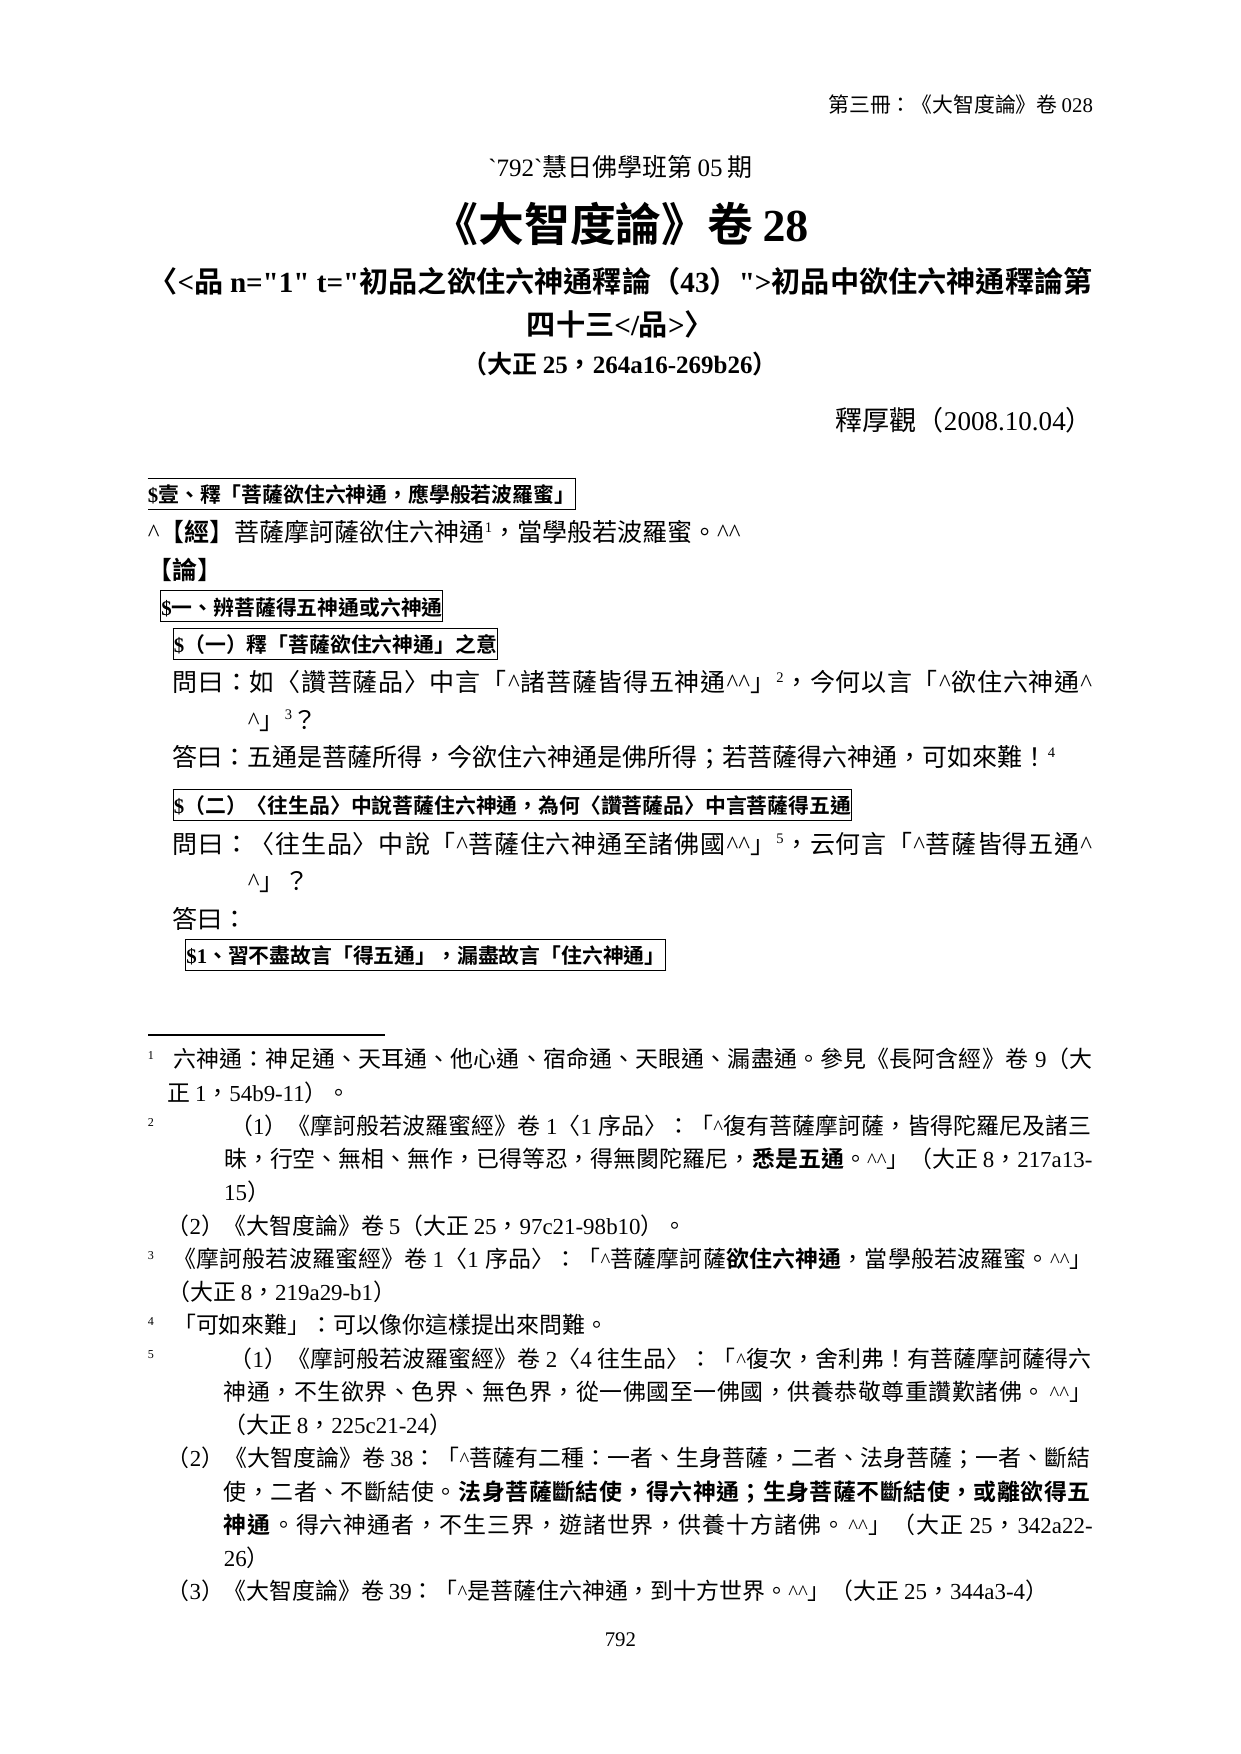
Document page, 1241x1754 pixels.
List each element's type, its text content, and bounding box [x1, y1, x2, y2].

text 問曰：〈往生品〉中說「^菩薩住六神通至諸佛國^^」，云何言「^菩薩皆得五通^^」？ [173, 823, 1092, 898]
text `792`慧日佛學班第05期 [148, 148, 1092, 184]
text 釋厚觀（2008.10.04） [148, 381, 1092, 456]
text ^【經】菩薩摩訶薩欲住六神通，當學般若波羅蜜。^^ [148, 512, 1092, 550]
text $一、辨菩薩得五神通或六神通 [160, 587, 1092, 625]
text 答曰： [173, 898, 1092, 936]
text 《大智度論》卷28 [148, 184, 1092, 259]
text $（一）釋「菩薩欲住六神通」之意 [173, 625, 1092, 662]
text 【論】 [148, 550, 1092, 587]
text $（二）〈往生品〉中說菩薩住六神通，為何〈讚菩薩品〉中言菩薩得五通 [173, 786, 1092, 823]
text 答曰：五通是菩薩所得，今欲住六神通是佛所得；若菩薩得六神通，可如來難！ [173, 737, 1092, 775]
text 〈<品 n="1" t="初品之欲住六神通釋論（43）">初品中欲住六神通釋論第四十三</品>〉 [148, 259, 1092, 343]
text （大正25，16-269b26） [148, 343, 1092, 381]
text $1、習不盡故言「得五通」，漏盡故言「住六神通」 [185, 936, 1092, 973]
text $壹、釋「菩薩欲住六神通，應學般若波羅蜜」 [148, 475, 1092, 512]
text 問曰：如〈讚菩薩品〉中言「^諸菩薩皆得五神通^^」，今何以言「^欲住六神通^^」？ [173, 662, 1092, 737]
